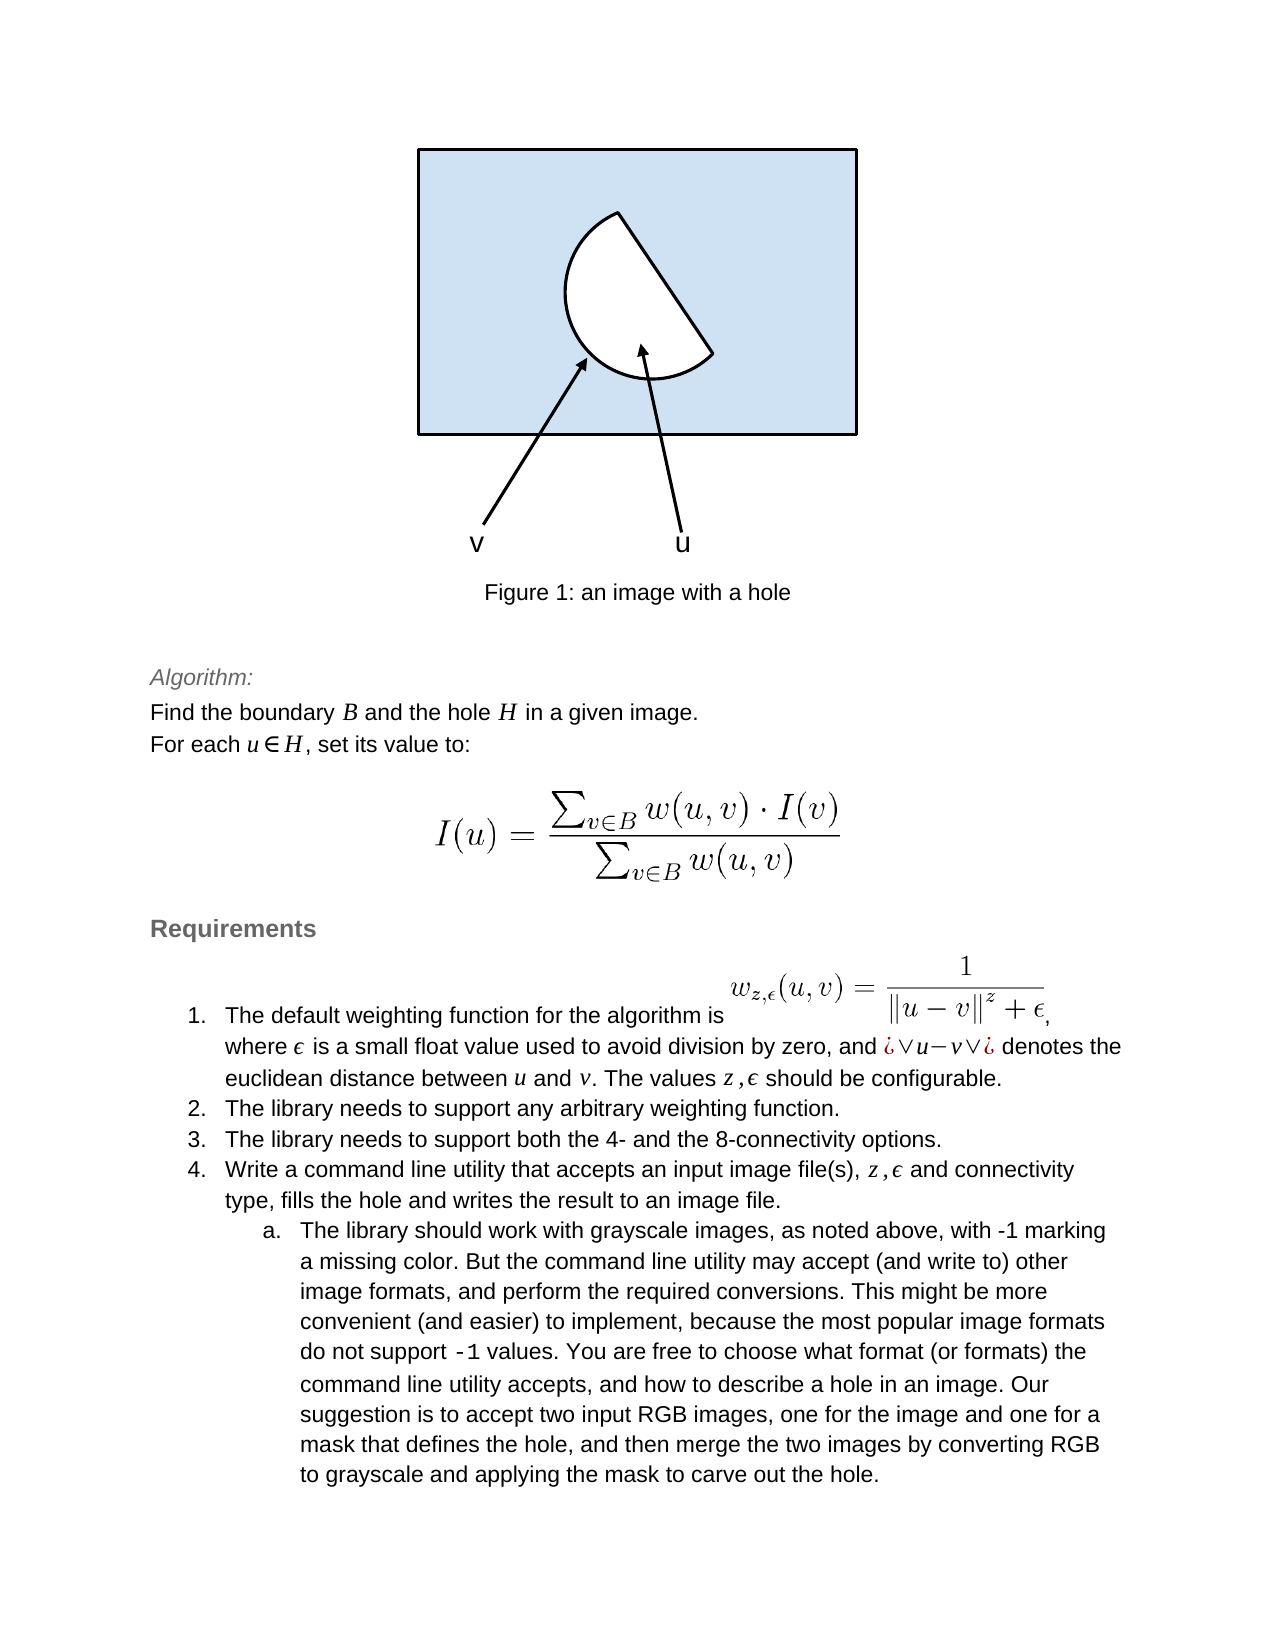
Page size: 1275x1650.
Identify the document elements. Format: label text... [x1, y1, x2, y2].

list Write a command line utility that accepts an input image file(s), and connectivity type, fills the hole and writes the result to an image file. [187, 1156, 1125, 1214]
subtitle Algorithm: [150, 664, 1125, 691]
picture [730, 955, 1044, 1024]
text Figure 1: an image with a hole [150, 579, 1125, 605]
text Find the boundary and the hole in a given image. For each , set its value to: [150, 699, 1125, 758]
picture [435, 791, 840, 882]
list The library needs to support both the 4- and the 8-connectivity options. [187, 1126, 1125, 1152]
list The default weighting function for the algorithm is , where is a small float value used to avoid division by zero, and denotes the euclidean distance between and . The values should be configurable. [187, 956, 1125, 1092]
list The library should work with grayscale images, as noted above, with -1 marking a missing color. But the command line utility may accept (and write to) other image formats, and perform the required conversions. This might be more convenient (and easier) to implement, because the most popular image formats do not support -1 values. You are free to choose what format (or formats) the command line utility accepts, and how to describe a hole in an image. Our suggestion is to accept two input RGB images, one for the image and one for a mask that defines the hole, and then merge the two images by converting RGB to grayscale and applying the mask to carve out the hole. [262, 1217, 1125, 1487]
list The library needs to support any arbitrary weighting function. [187, 1095, 1125, 1122]
subtitle Requirements [150, 914, 1125, 943]
